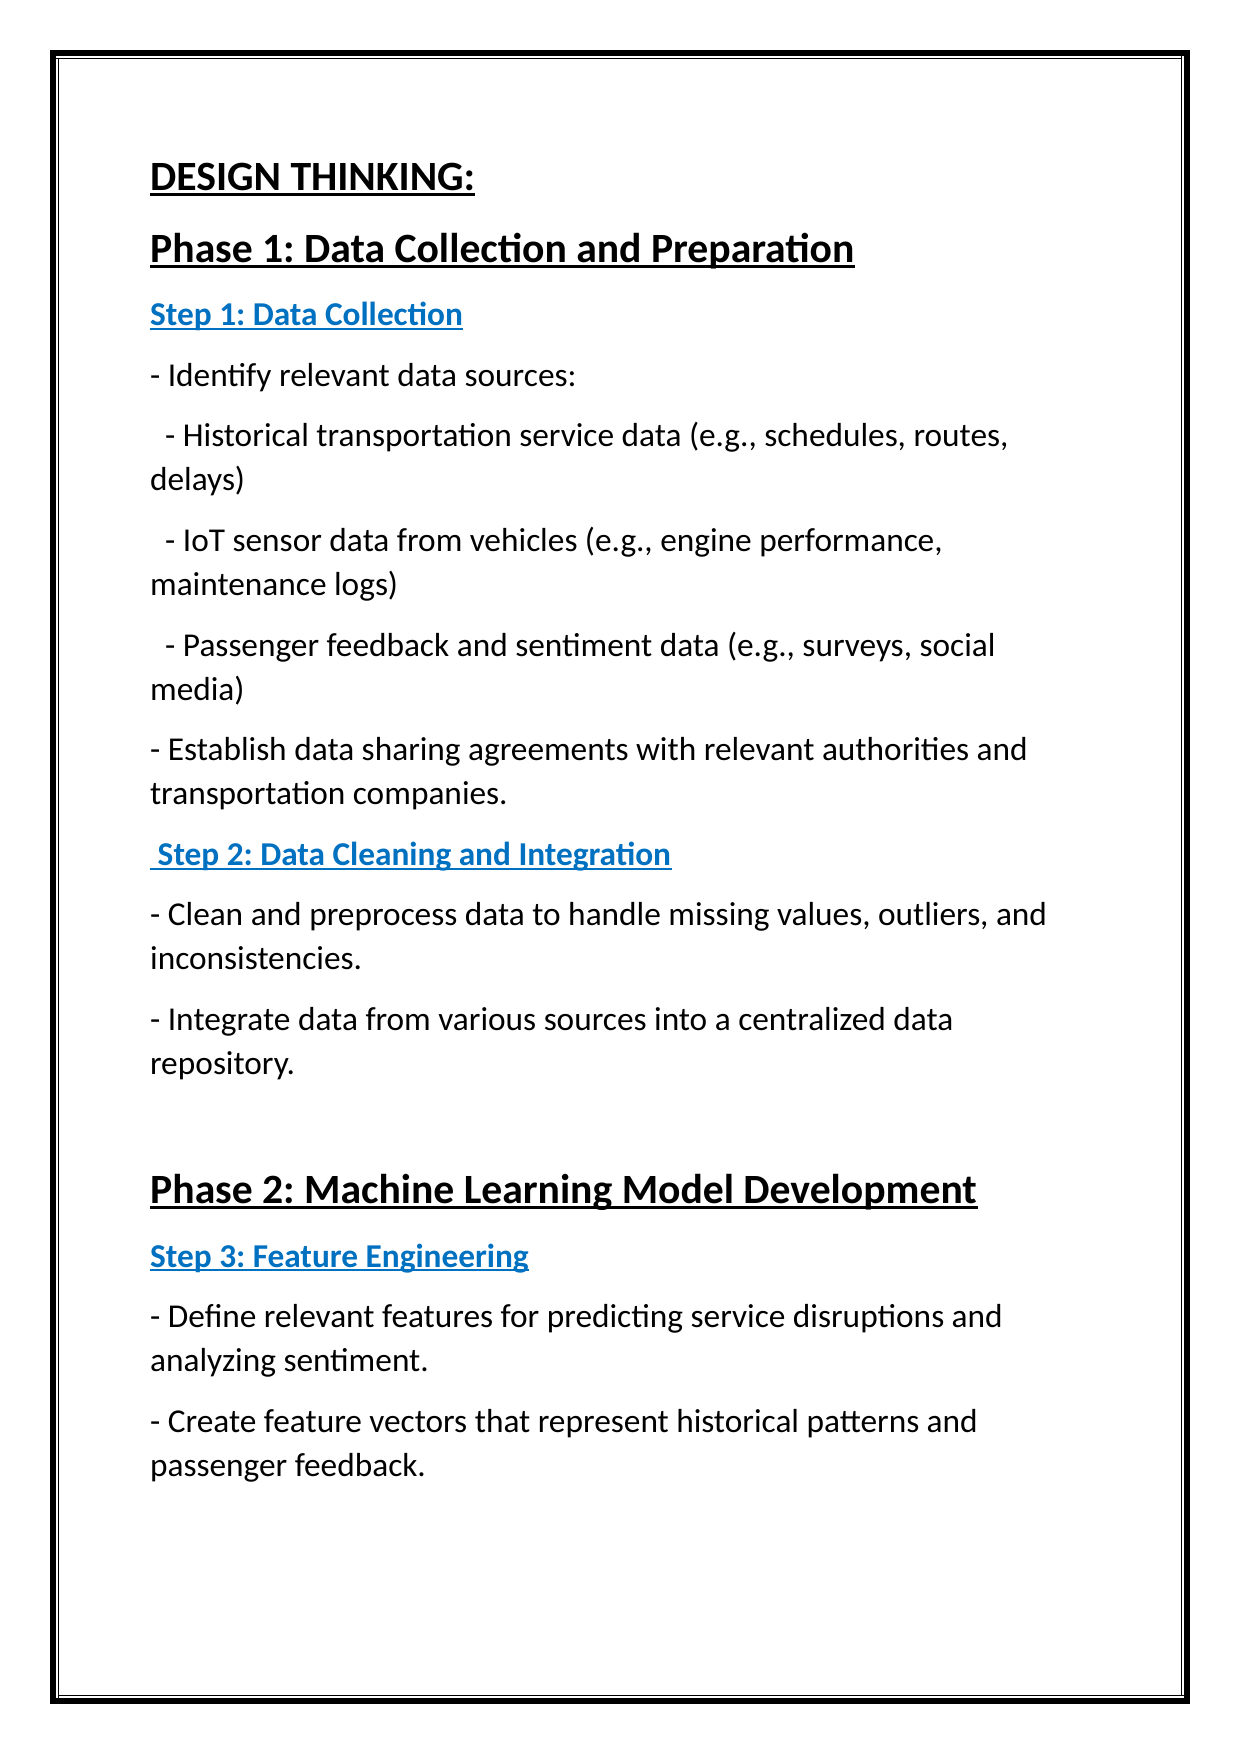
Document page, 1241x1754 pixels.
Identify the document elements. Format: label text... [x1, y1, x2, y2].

text - Integrate data from various sources into a centralized data repository. [150, 998, 1090, 1083]
text Step 1: Data Collection [150, 293, 1090, 334]
text - Clean and preprocess data to handle missing values, outliers, and inconsistencies. [150, 893, 1090, 978]
text - Historical transportation service data (e.g., schedules, routes, delays) [150, 414, 1090, 499]
text - Identify relevant data sources: [150, 354, 1090, 394]
text - IoT sensor data from vehicles (e.g., engine performance, maintenance logs) [150, 519, 1090, 604]
text DESIGN THINKING: [150, 150, 1090, 201]
text - Create feature vectors that represent historical patterns and passenger feedback. [150, 1400, 1090, 1484]
text - Establish data sharing agreements with relevant authorities and transportation companies. [150, 728, 1090, 813]
text Step 2: Data Cleaning and Integration [150, 833, 1090, 873]
text - Passenger feedback and sentiment data (e.g., surveys, social media) [150, 623, 1090, 708]
text Phase 2: Machine Learning Model Development [150, 1163, 1090, 1214]
text Phase 1: Data Collection and Preparation [150, 222, 1090, 272]
text Step 3: Feature Engineering [150, 1235, 1090, 1275]
text - Define relevant features for predicting service disruptions and analyzing sentiment. [150, 1295, 1090, 1380]
